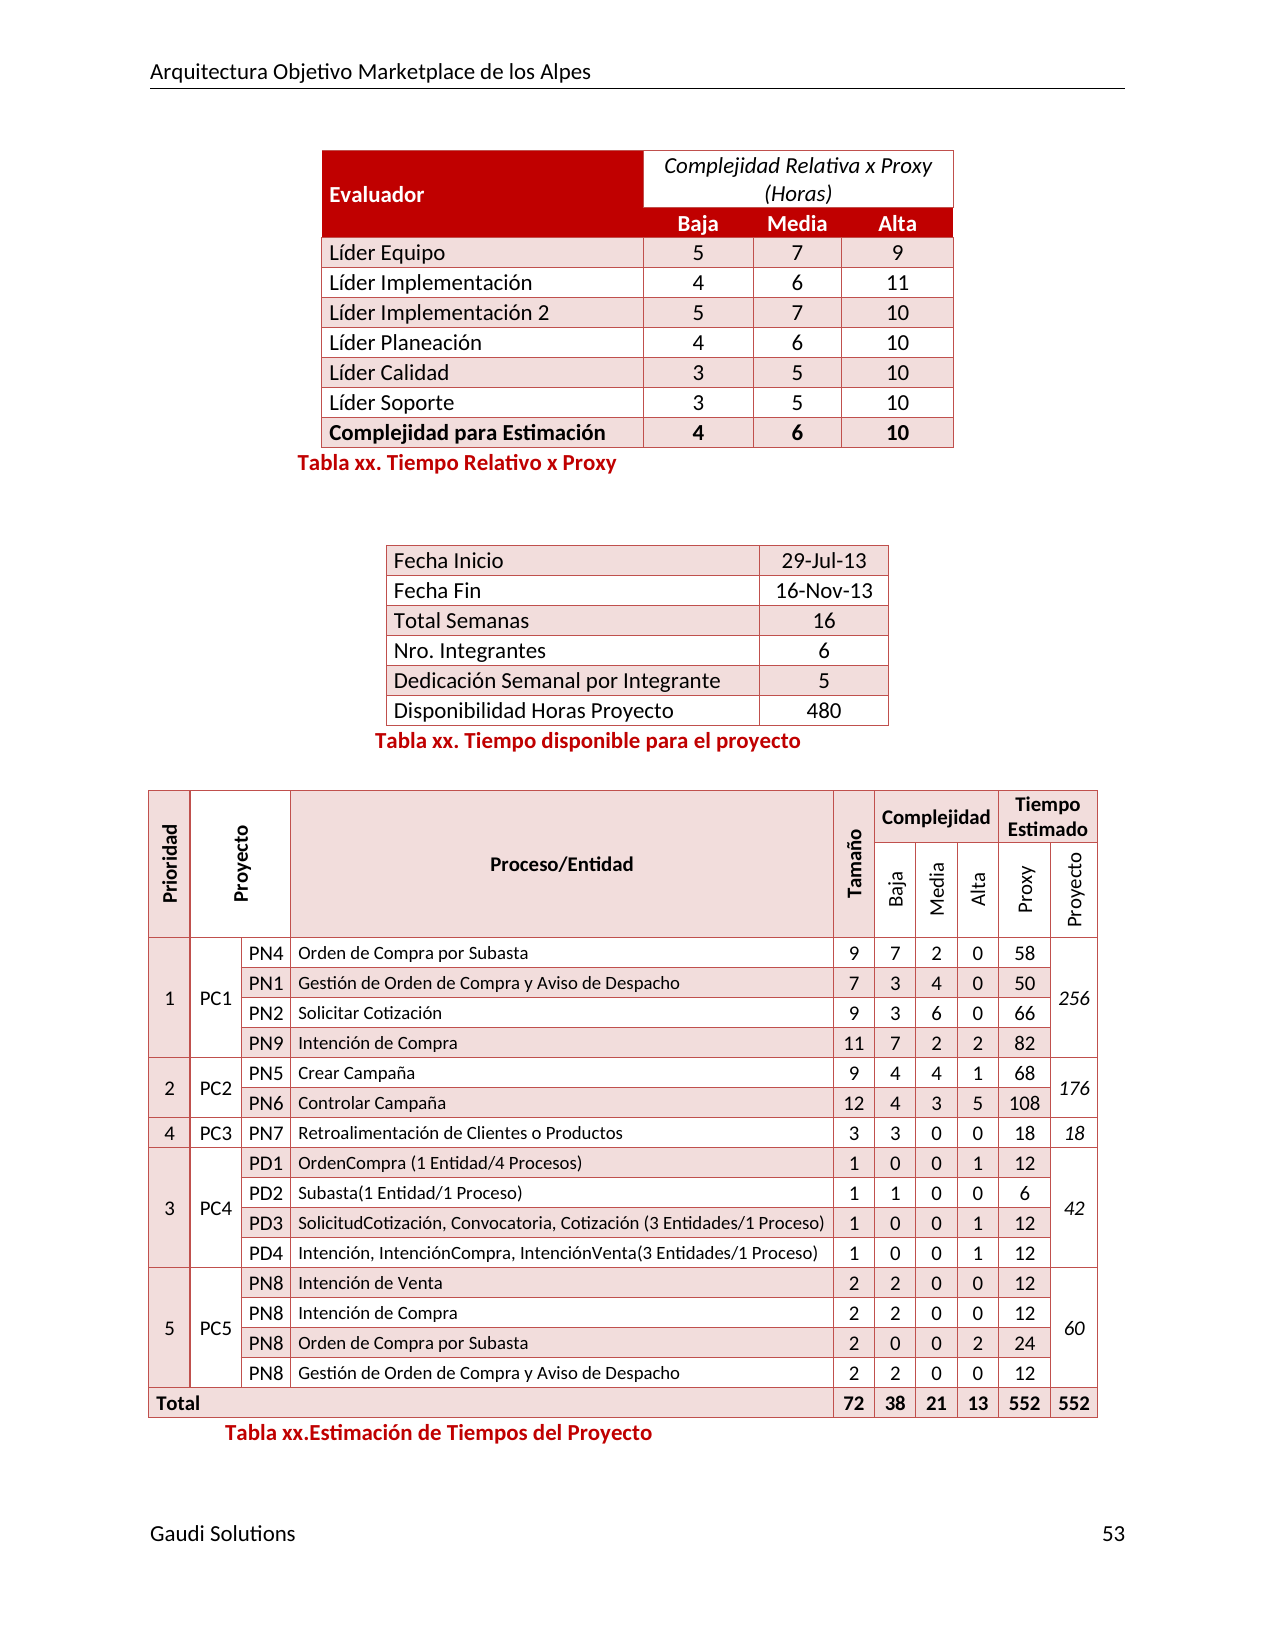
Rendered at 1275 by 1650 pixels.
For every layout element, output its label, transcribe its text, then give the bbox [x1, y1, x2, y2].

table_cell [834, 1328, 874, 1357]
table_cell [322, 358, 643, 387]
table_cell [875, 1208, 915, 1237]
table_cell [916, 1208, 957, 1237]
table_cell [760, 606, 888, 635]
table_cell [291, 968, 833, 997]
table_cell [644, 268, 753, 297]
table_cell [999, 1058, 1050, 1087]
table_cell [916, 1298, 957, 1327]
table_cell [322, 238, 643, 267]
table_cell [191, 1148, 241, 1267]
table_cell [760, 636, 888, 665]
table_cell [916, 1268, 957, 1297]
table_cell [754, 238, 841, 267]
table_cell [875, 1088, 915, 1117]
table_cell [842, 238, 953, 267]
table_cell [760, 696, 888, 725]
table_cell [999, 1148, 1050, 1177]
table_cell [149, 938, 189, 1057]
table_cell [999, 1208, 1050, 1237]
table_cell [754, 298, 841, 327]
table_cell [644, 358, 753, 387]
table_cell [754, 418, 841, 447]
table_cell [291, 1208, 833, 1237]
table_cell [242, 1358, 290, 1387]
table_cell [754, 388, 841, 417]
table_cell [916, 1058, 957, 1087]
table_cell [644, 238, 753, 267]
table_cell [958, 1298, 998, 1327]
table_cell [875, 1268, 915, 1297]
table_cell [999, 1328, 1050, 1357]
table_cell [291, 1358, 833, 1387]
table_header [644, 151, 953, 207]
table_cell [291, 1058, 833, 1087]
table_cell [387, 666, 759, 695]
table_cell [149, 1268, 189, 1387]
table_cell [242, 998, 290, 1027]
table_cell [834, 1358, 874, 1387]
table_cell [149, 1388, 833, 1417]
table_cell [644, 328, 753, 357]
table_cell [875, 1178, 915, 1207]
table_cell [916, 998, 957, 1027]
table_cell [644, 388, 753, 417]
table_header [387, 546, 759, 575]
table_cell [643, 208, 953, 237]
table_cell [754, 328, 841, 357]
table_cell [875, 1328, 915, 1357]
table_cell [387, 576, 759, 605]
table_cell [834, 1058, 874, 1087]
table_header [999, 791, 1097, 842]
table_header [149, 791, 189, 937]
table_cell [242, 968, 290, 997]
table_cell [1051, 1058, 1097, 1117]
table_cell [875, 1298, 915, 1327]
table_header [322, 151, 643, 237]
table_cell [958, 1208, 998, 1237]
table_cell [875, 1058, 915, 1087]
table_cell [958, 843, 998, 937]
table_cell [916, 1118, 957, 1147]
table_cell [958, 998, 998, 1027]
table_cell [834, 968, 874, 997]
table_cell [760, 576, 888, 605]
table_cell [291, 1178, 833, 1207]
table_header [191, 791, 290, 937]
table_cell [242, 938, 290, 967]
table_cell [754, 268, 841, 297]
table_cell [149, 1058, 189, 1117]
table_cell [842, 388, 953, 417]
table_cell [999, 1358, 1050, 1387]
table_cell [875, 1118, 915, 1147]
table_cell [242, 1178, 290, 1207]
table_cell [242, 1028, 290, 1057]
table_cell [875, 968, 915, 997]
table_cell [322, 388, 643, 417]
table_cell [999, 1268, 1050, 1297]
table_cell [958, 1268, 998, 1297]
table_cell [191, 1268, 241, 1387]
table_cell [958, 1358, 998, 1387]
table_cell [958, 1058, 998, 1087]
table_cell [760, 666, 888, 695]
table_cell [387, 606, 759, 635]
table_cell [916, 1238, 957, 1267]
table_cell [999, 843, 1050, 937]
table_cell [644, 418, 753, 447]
text Tabla xx. Tiempo disponible para el proyecto [150, 726, 1125, 754]
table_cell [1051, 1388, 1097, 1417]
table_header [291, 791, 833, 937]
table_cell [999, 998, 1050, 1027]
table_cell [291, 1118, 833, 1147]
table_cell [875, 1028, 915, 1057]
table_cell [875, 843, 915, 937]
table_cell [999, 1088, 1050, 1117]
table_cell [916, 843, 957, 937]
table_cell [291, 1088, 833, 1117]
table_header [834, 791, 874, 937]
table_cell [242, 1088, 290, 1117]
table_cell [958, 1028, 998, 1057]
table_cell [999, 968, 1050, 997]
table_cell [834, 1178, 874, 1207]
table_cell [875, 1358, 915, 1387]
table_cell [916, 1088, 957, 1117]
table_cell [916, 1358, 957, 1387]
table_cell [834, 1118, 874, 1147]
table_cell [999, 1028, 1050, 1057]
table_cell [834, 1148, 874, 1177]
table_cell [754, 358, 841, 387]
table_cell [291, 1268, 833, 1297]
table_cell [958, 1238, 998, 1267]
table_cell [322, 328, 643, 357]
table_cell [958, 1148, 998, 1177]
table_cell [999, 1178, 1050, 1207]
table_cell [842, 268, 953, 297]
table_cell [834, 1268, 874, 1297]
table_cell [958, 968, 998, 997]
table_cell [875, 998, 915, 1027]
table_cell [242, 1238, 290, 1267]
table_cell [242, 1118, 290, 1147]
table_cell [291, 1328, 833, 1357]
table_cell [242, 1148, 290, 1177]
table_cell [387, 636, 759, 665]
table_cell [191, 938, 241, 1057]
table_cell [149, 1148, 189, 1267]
text Tabla xx. Tiempo Relativo x Proxy [224, 448, 1125, 476]
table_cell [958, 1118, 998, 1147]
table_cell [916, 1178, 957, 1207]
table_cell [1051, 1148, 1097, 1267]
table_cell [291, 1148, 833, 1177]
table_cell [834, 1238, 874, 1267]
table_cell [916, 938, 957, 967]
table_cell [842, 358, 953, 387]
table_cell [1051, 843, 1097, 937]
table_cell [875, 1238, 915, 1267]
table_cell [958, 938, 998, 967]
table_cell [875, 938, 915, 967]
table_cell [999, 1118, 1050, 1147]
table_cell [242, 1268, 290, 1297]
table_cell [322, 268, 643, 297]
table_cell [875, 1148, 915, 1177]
text Tabla xx.Estimación de Tiempos del Proyecto [150, 1418, 1125, 1446]
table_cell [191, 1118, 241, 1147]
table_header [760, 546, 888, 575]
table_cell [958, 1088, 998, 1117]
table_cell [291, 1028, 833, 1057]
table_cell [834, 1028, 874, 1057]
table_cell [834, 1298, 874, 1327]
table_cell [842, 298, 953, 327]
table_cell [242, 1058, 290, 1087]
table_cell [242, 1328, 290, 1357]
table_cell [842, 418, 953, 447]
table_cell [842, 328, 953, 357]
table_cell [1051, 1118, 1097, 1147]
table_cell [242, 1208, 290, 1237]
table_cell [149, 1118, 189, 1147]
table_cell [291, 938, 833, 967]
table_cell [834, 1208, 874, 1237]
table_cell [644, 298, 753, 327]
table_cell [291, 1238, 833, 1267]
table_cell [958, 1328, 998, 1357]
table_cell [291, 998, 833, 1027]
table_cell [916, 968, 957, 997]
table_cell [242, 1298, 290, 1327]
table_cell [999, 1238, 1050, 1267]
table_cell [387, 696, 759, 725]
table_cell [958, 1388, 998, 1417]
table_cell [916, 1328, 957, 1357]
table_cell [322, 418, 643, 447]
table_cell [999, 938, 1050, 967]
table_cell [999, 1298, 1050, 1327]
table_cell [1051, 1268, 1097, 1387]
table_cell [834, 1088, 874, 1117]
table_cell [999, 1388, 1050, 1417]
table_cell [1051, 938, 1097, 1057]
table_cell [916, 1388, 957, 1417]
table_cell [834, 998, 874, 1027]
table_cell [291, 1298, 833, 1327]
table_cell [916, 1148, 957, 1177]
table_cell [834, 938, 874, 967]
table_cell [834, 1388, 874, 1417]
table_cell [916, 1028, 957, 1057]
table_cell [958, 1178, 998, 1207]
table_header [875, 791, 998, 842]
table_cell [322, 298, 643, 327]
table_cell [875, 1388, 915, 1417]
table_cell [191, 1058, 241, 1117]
